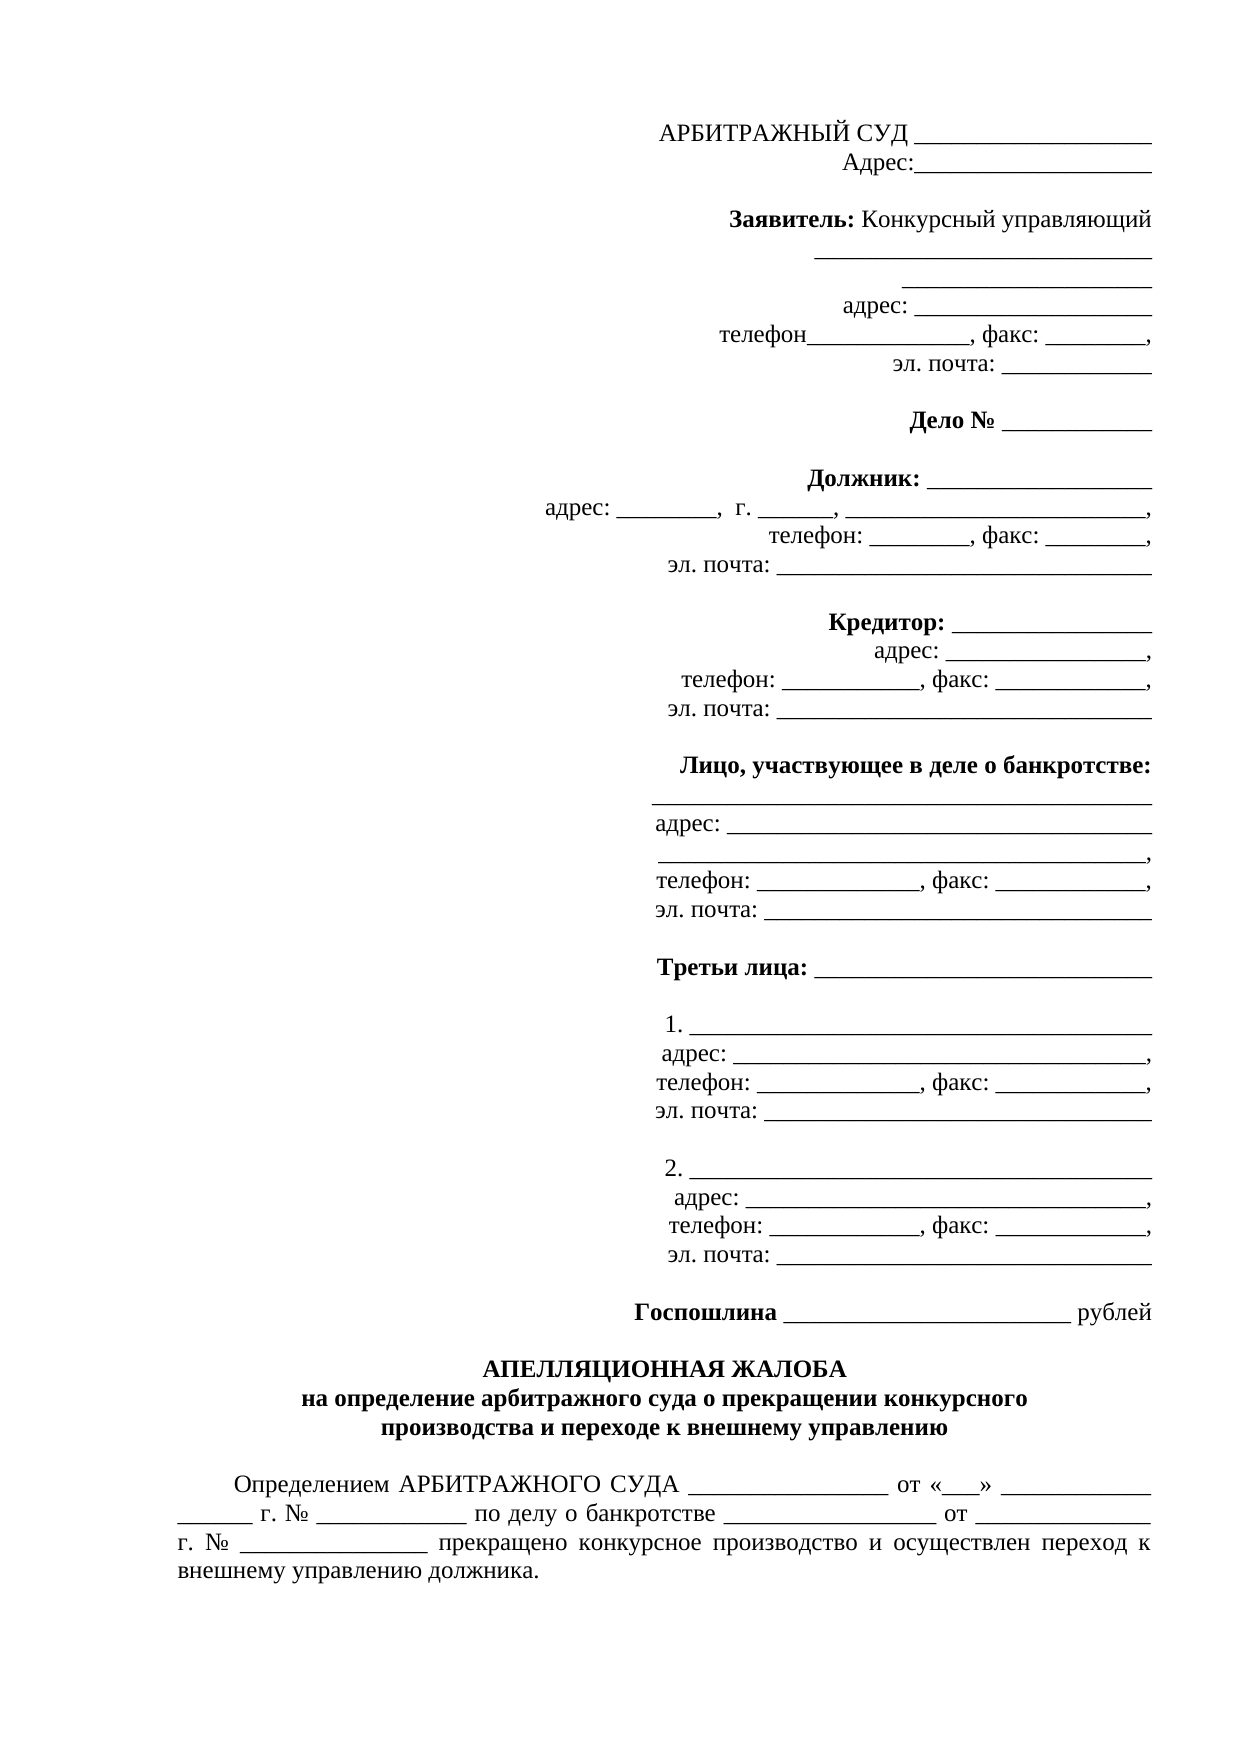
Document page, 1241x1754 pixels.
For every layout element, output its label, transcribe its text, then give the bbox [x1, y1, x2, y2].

text адрес: ___________________ [421, 291, 1152, 319]
text эл. почта: _______________________________ [421, 1096, 1152, 1124]
text на определение арбитражного суда о прекращении конкурсного [177, 1383, 1152, 1412]
text эл. почта: ______________________________ [421, 1239, 1152, 1268]
text адрес: ________________________________, [421, 1182, 1152, 1211]
text АПЕЛЛЯЦИОННАЯ ЖАЛОБА [177, 1354, 1152, 1383]
text адрес: _________________________________, [421, 1038, 1152, 1067]
text адрес: __________________________________ [421, 808, 1152, 837]
text телефон: _____________, факс: ____________, [421, 1067, 1152, 1096]
text 2. _____________________________________ [421, 1153, 1152, 1182]
text Должник: __________________ [421, 463, 1152, 492]
text телефон: ____________, факс: ____________, [421, 1211, 1152, 1239]
text 1. _____________________________________ [421, 1009, 1152, 1038]
text эл. почта: ____________ [421, 348, 1152, 377]
text Госпошлина _______________________ рублей [421, 1297, 1152, 1326]
text телефон: ___________, факс: ____________, [421, 664, 1152, 693]
text Дело № ____________ [421, 406, 1152, 434]
text Определением АРБИТРАЖНОГО СУДА ________________ от «___» ____________ ______ г. № ____________ по делу о банкротстве _________________ от ______________ г. № _______________ прекращено конкурсное производство и осуществлен переход к внешнему управлению должника. [177, 1469, 1152, 1584]
text Третьи лица: ___________________________ [421, 952, 1152, 981]
text адрес: ________________, [421, 636, 1152, 664]
text АРБИТРАЖНЫЙ СУД ___________________ [421, 118, 1152, 147]
text производства и переходе к внешнему управлению [177, 1412, 1152, 1441]
text телефон: _____________, факс: ____________, [421, 866, 1152, 894]
text телефон: ________, факс: ________, [421, 521, 1152, 549]
text телефон_____________, факс: ________, [421, 319, 1152, 348]
text эл. почта: ______________________________ [421, 693, 1152, 722]
text Лицо, участвующее в деле о банкротстве: [421, 751, 1152, 779]
text ________________________________________ [421, 779, 1152, 808]
text эл. почта: ______________________________ [421, 549, 1152, 578]
text Адрес:___________________ [421, 147, 1152, 176]
text Заявитель: Конкурсный управляющий ___________________________ [421, 204, 1152, 262]
text эл. почта: _______________________________ [421, 894, 1152, 923]
text _______________________________________, [421, 837, 1152, 866]
text Кредитор: ________________ [421, 607, 1152, 636]
text адрес: ________, г. ______, ________________________, [421, 492, 1152, 521]
text ____________________ [421, 262, 1152, 291]
